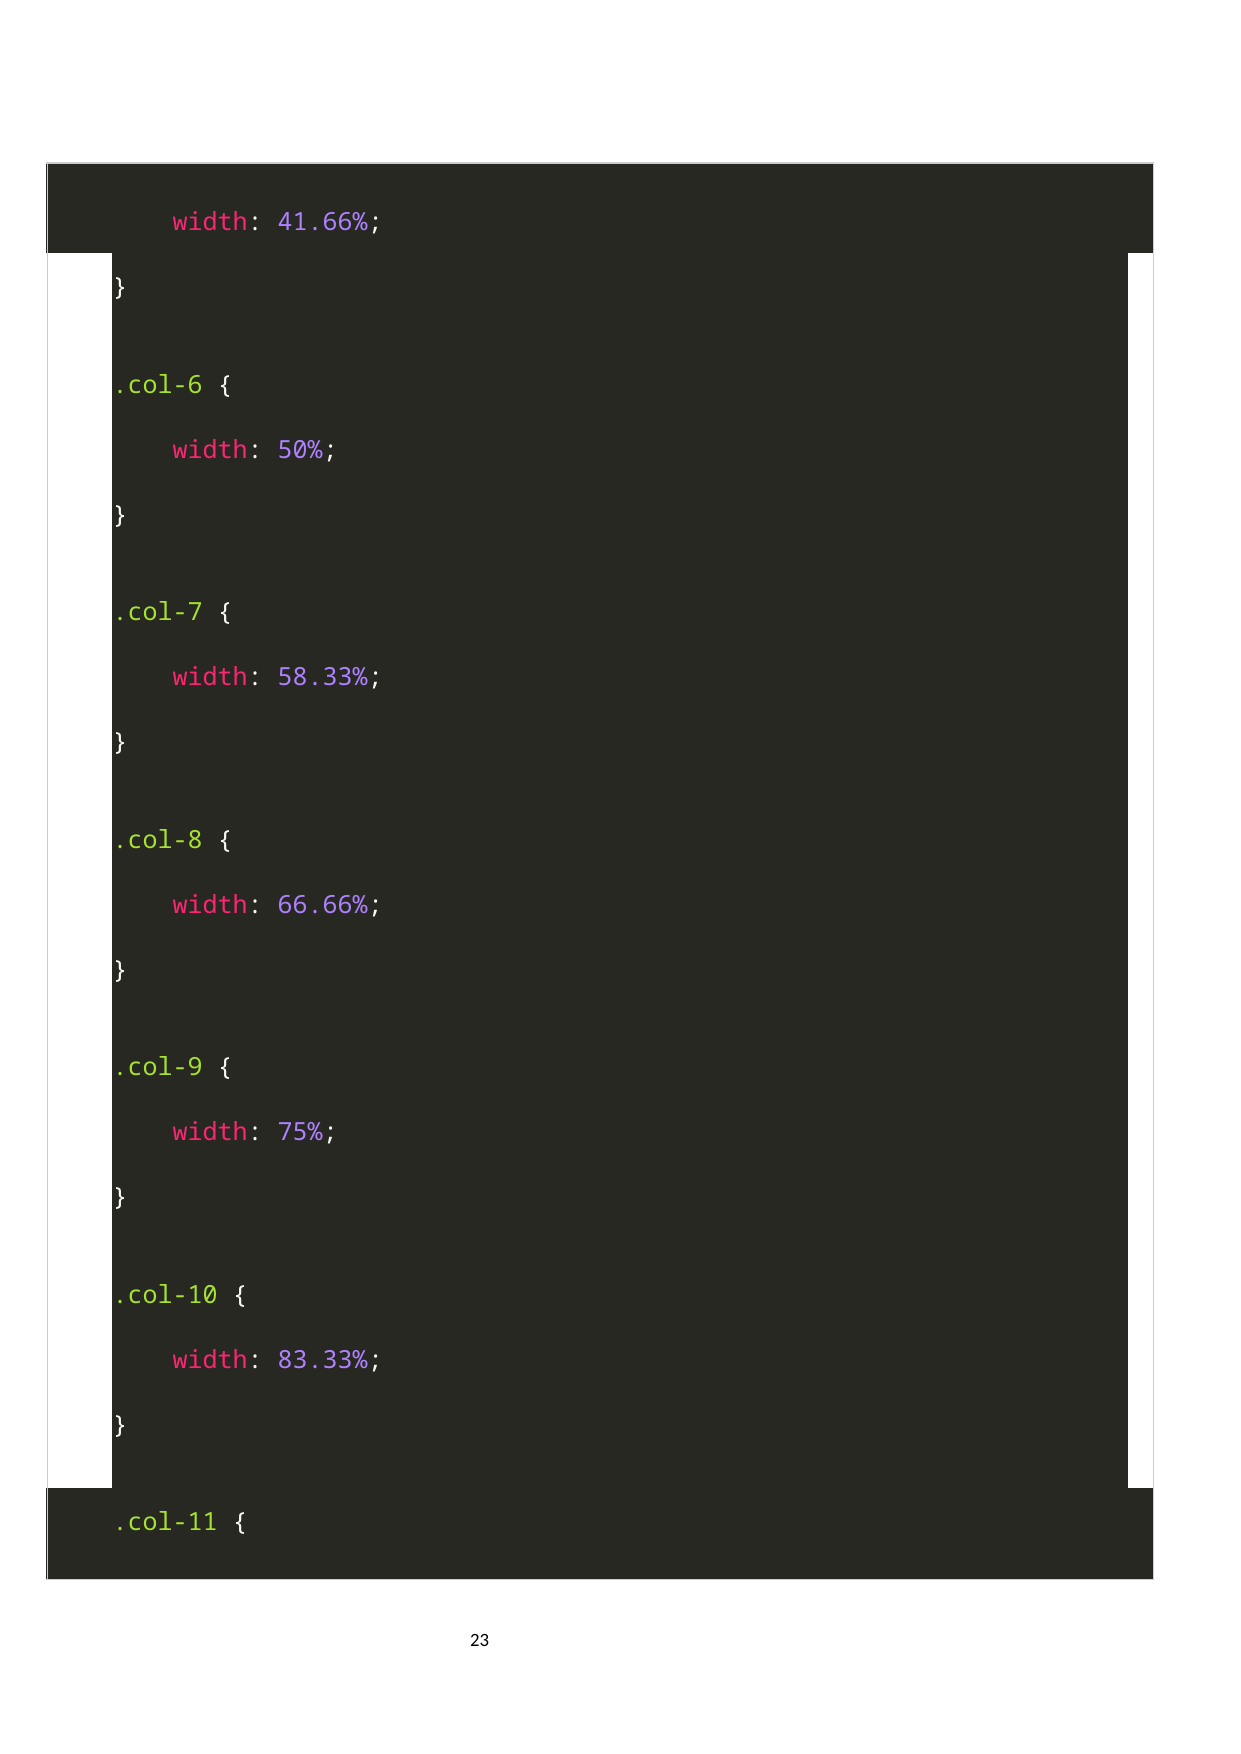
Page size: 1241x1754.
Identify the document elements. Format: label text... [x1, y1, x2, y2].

text .col-7 { [112, 578, 1128, 643]
text } [112, 1391, 1128, 1456]
text width: 58.33%; [112, 643, 1128, 708]
text .col-9 { [112, 1033, 1128, 1098]
text width: 66.66%; [112, 871, 1128, 936]
text } [112, 936, 1128, 1001]
text } [112, 481, 1128, 546]
text } [112, 253, 1128, 318]
text .col-11 { [48, 1462, 1153, 1579]
text } [112, 708, 1128, 773]
text width: 75%; [112, 1098, 1128, 1163]
text width: 83.33%; [112, 1326, 1128, 1391]
text } [112, 1163, 1128, 1228]
text .col-8 { [112, 806, 1128, 871]
text width: 41.66%; [48, 164, 1153, 253]
text .col-10 { [112, 1261, 1128, 1326]
text .col-6 { [112, 351, 1128, 416]
text width: 50%; [112, 416, 1128, 481]
